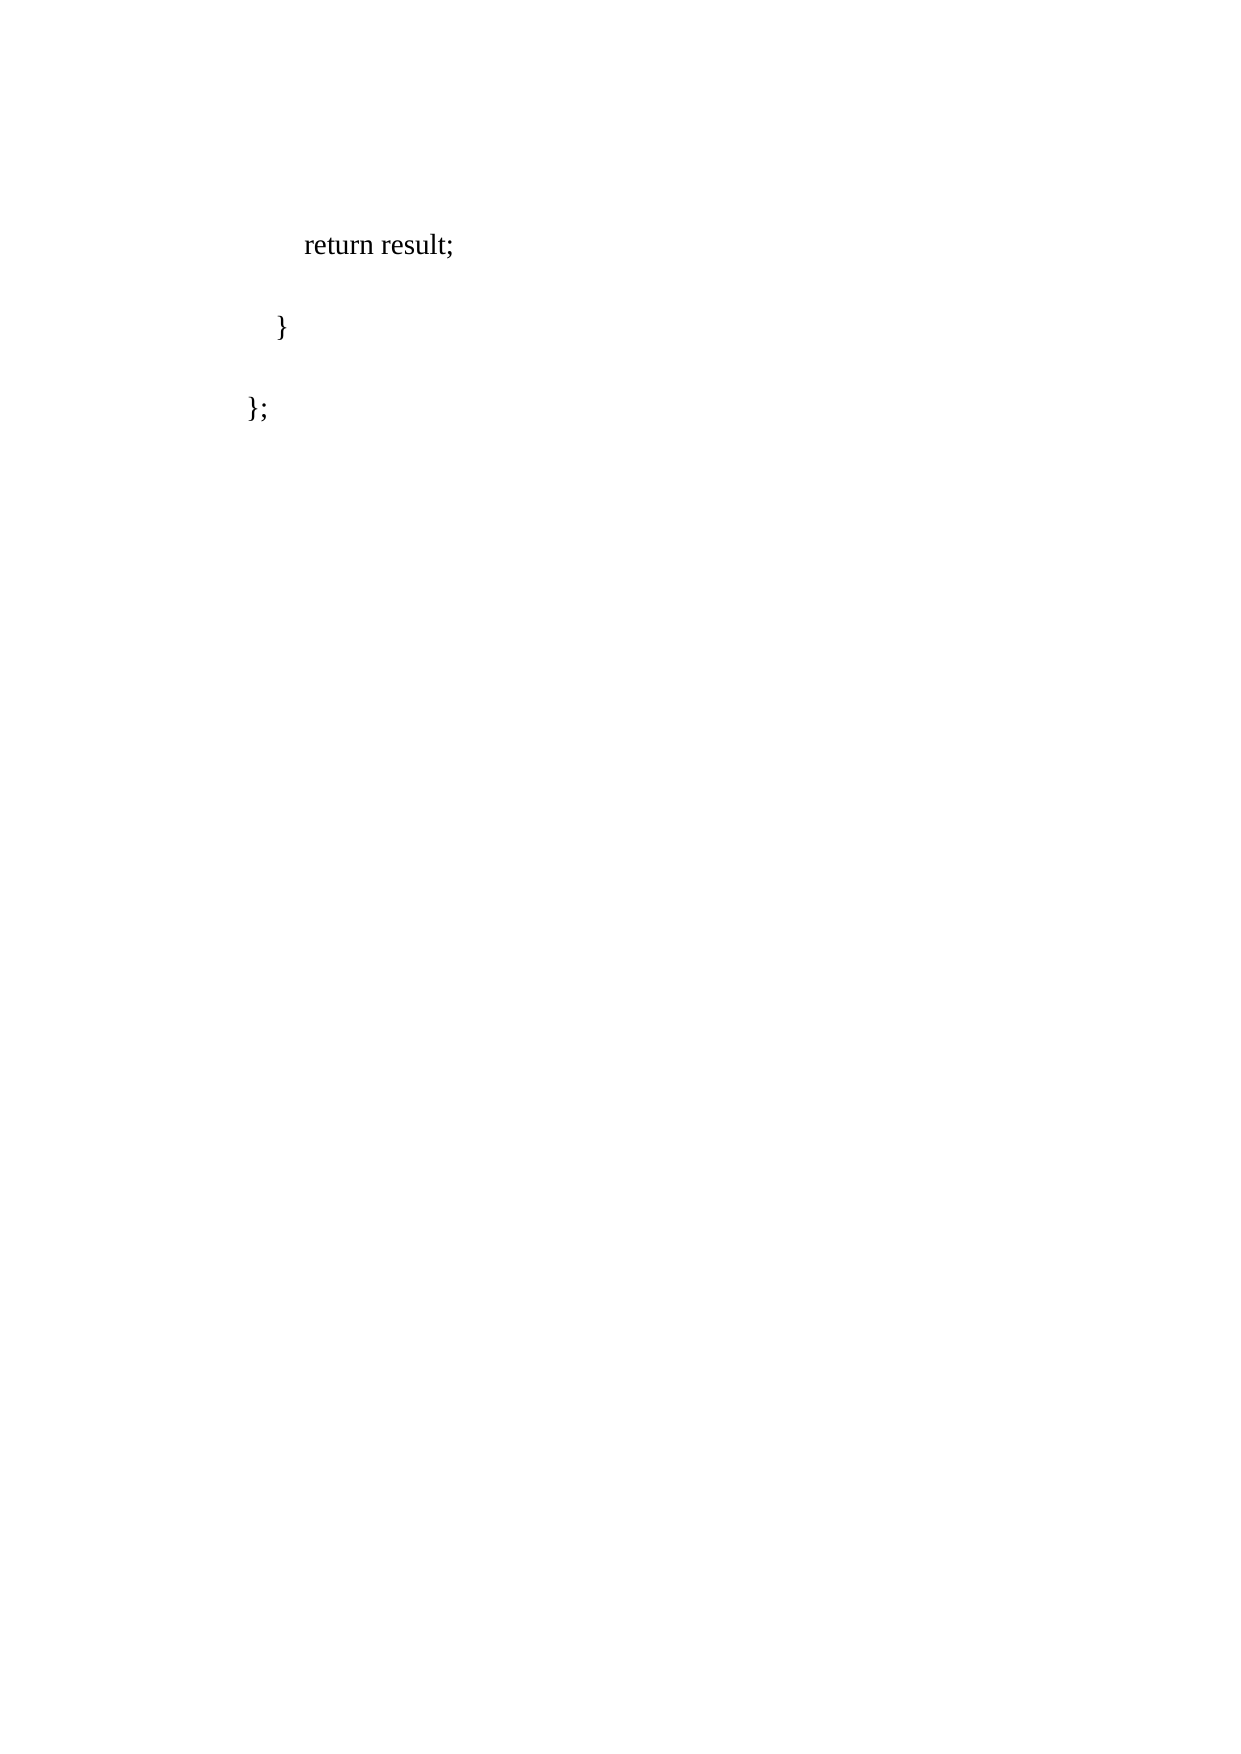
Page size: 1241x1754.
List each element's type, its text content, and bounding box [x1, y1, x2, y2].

text return result; [246, 211, 1053, 276]
text }; [246, 375, 1053, 440]
text } [246, 293, 1053, 358]
